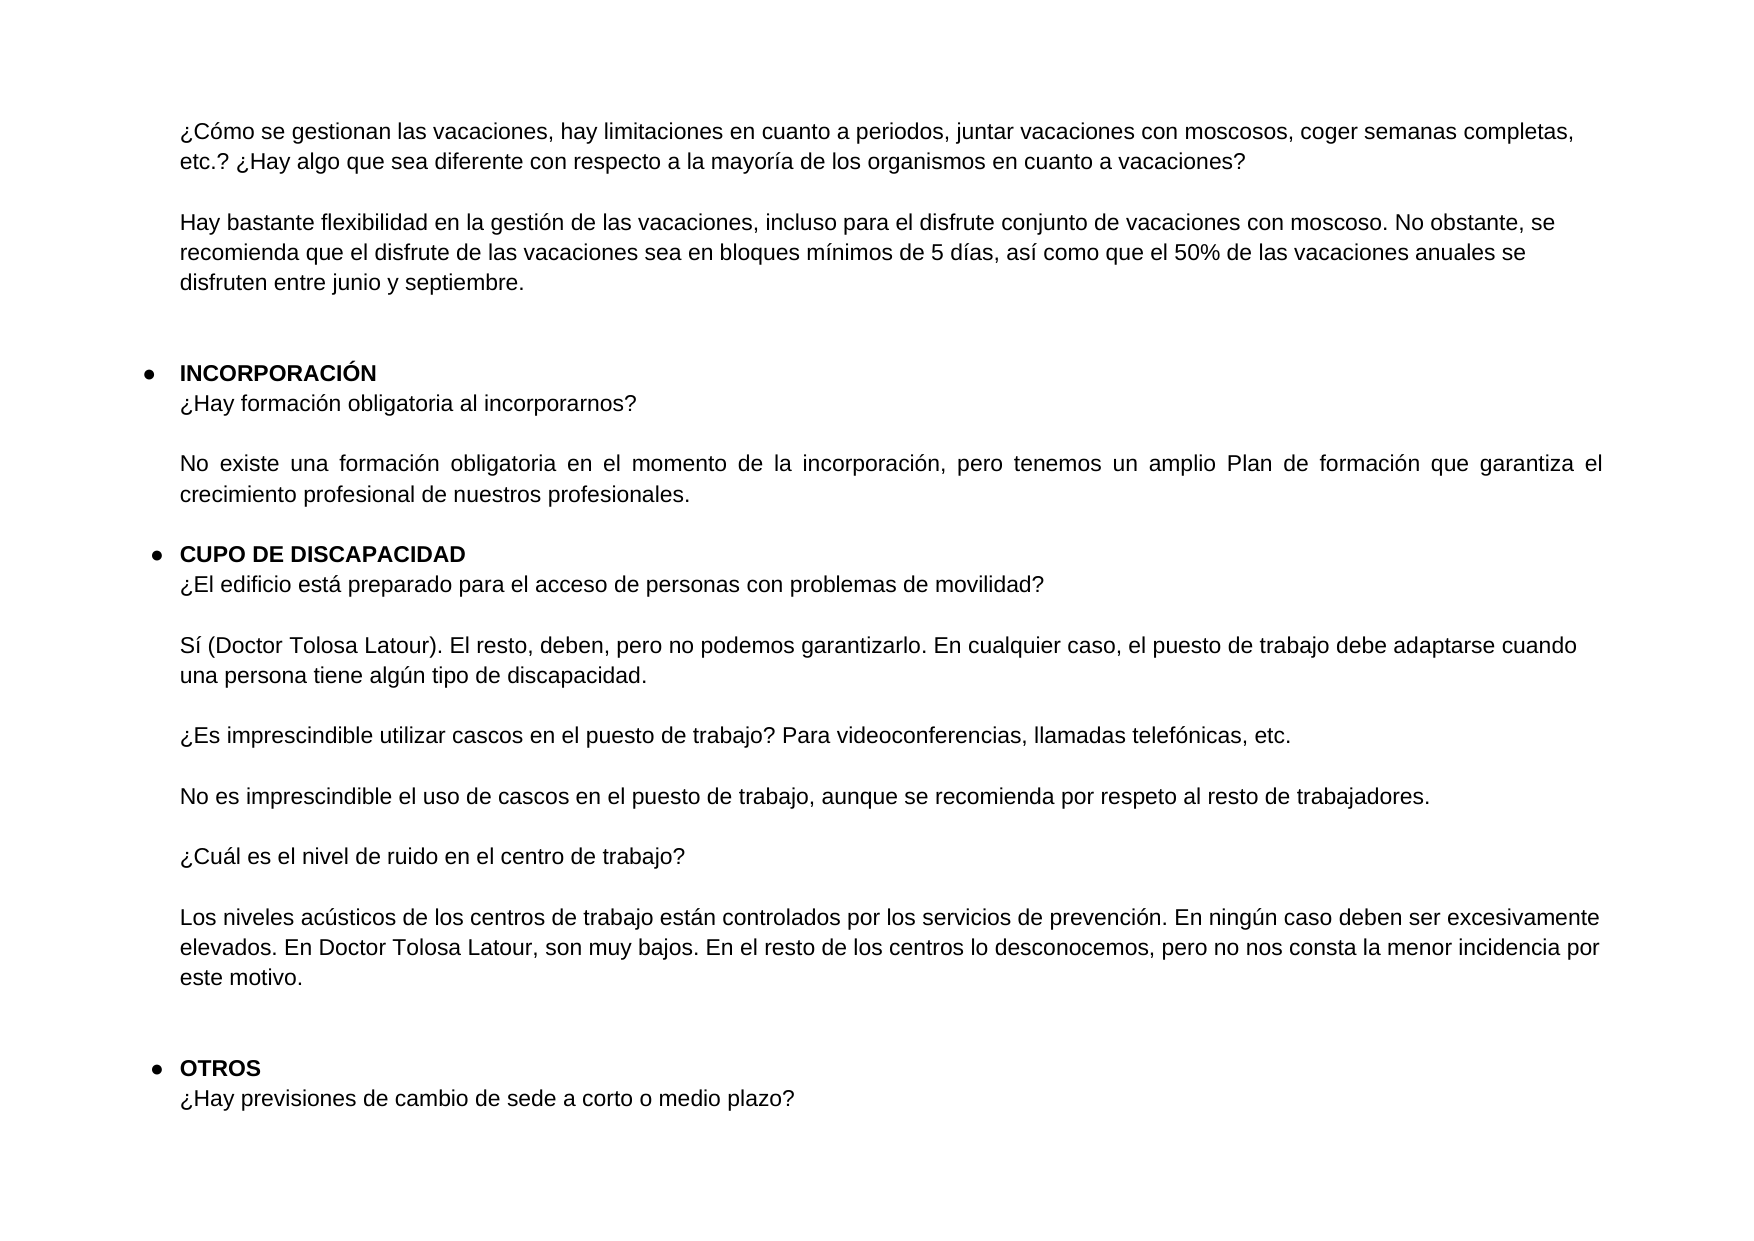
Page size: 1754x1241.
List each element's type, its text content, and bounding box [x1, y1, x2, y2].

list OTROS [150, 1054, 1604, 1081]
text No existe una formación obligatoria en el momento de la incorporación, pero tenemos un amplio Plan de formación que garantiza el crecimiento profesional de nuestros profesionales. [179, 450, 1604, 507]
text ¿Es imprescindible utilizar cascos en el puesto de trabajo? Para videoconferencias, llamadas telefónicas, etc. [179, 722, 1604, 748]
text ¿Hay formación obligatoria al incorporarnos? [179, 390, 1604, 416]
text Sí (Doctor Tolosa Latour). El resto, deben, pero no podemos garantizarlo. En cualquier caso, el puesto de trabajo debe adaptarse cuando una persona tiene algún tipo de discapacidad. [179, 632, 1604, 688]
list CUPO DE DISCAPACIDAD [150, 541, 1604, 567]
text Los niveles acústicos de los centros de trabajo están controlados por los servicios de prevención. En ningún caso deben ser excesivamente elevados. En Doctor Tolosa Latour, son muy bajos. En el resto de los centros lo desconocemos, pero no nos consta la menor incidencia por este motivo. [179, 903, 1604, 990]
text ¿Cómo se gestionan las vacaciones, hay limitaciones en cuanto a periodos, juntar vacaciones con moscosos, coger semanas completas, etc.? ¿Hay algo que sea diferente con respecto a la mayoría de los organismos en cuanto a vacaciones? [179, 118, 1604, 174]
text Hay bastante flexibilidad en la gestión de las vacaciones, incluso para el disfrute conjunto de vacaciones con moscoso. No obstante, se recomienda que el disfrute de las vacaciones sea en bloques mínimos de 5 días, así como que el 50% de las vacaciones anuales se disfruten entre junio y septiembre. [179, 209, 1604, 295]
text No es imprescindible el uso de cascos en el puesto de trabajo, aunque se recomienda por respeto al resto de trabajadores. [179, 783, 1604, 809]
text ¿Hay previsiones de cambio de sede a corto o medio plazo? [179, 1085, 1604, 1111]
list INCORPORACIÓN [142, 360, 1604, 386]
text ¿Cuál es el nivel de ruido en el centro de trabajo? [179, 843, 1604, 869]
text ¿El edificio está preparado para el acceso de personas con problemas de movilidad? [179, 571, 1604, 597]
